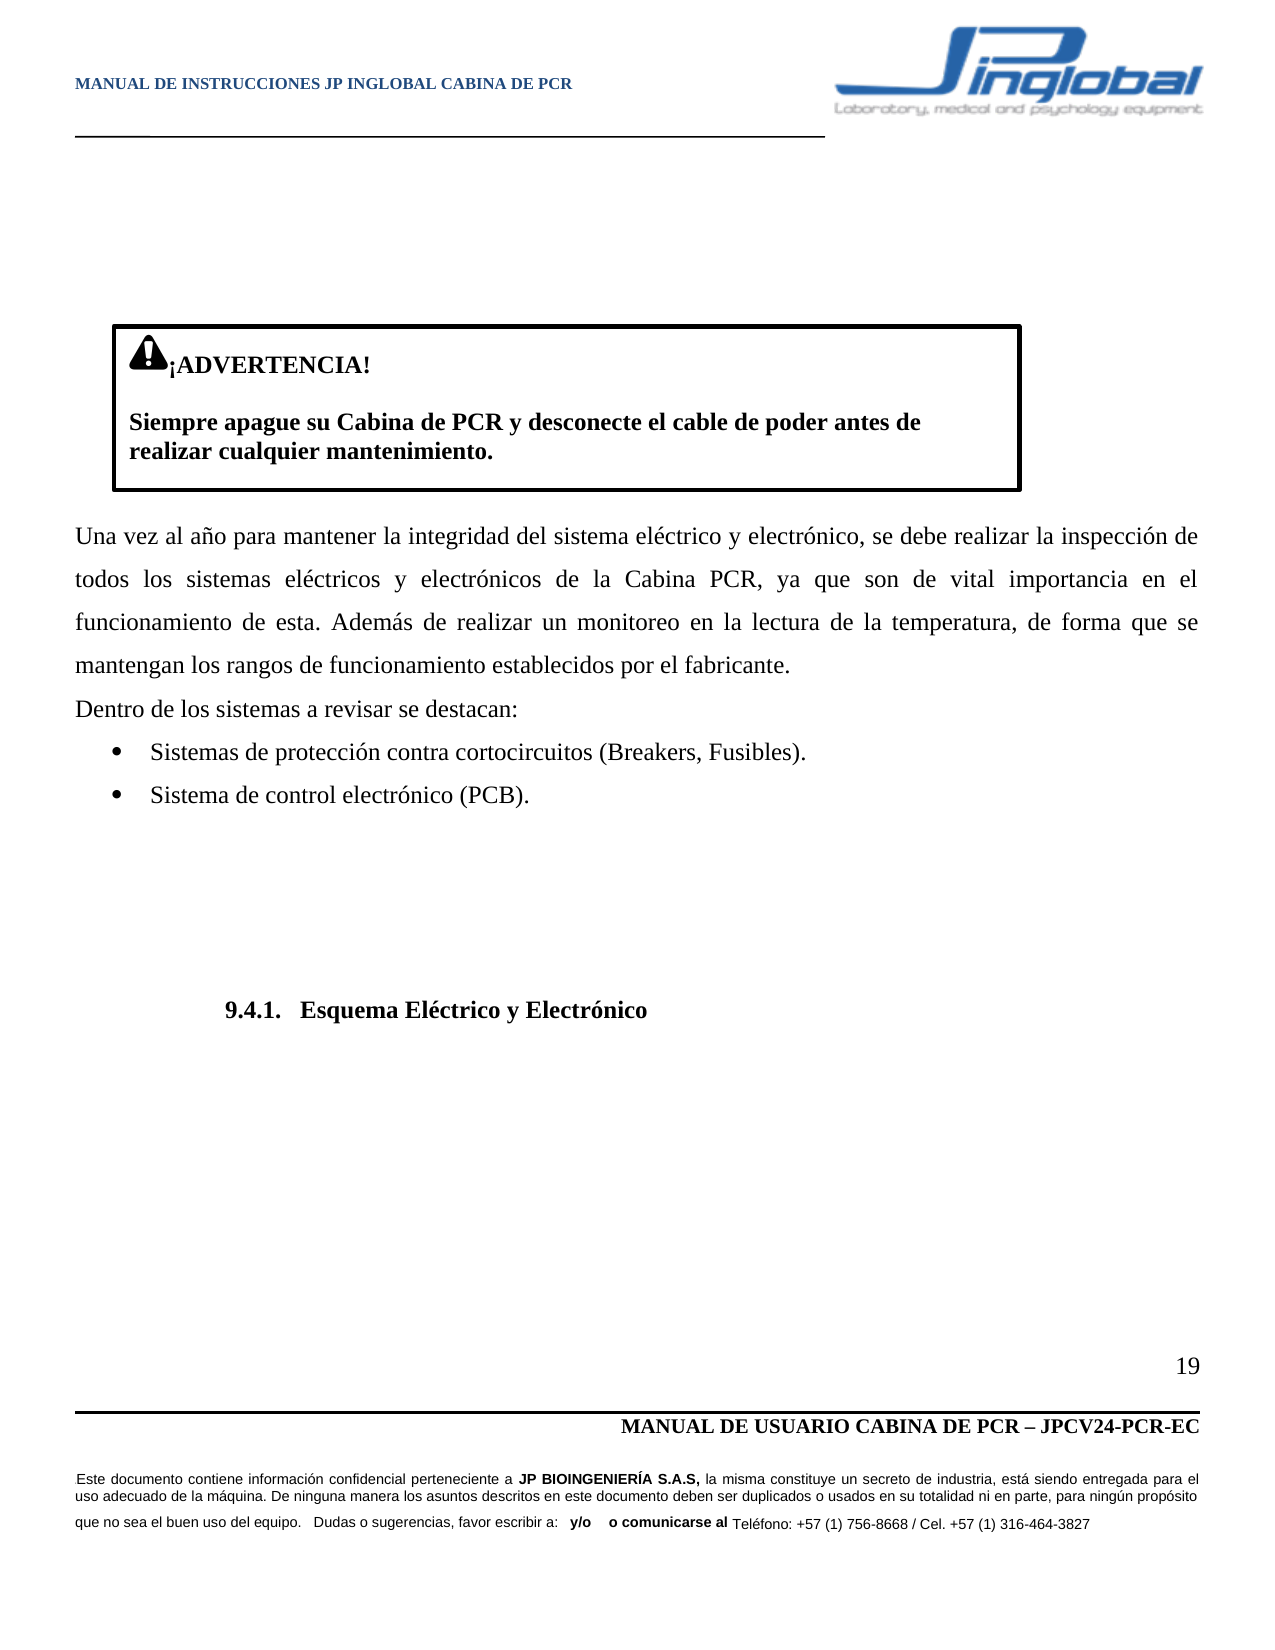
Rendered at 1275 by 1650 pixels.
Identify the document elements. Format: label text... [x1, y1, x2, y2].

picture [128, 333, 169, 374]
text Una vez al año para mantener la integridad del sistema eléctrico y electrónico, se debe realizar la inspección de todos los sistemas eléctricos y electrónicos de la Cabina PCR, ya que son de vital importancia en el funcionamiento de esta. Además de realizar un monitoreo en la lectura de la temperatura, de forma que se mantengan los rangos de funcionamiento establecidos por el fabricante. [75, 521, 1200, 679]
text Dentro de los sistemas a revisar se destacan: [75, 694, 1200, 722]
picture [812, 13, 1227, 130]
list Sistema de control electrónico (PCB). [112, 780, 1200, 809]
list Sistemas de protección contra cortocircuitos (Breakers, Fusibles). [112, 737, 1200, 766]
list Esquema Eléctrico y Electrónico [225, 996, 1200, 1024]
